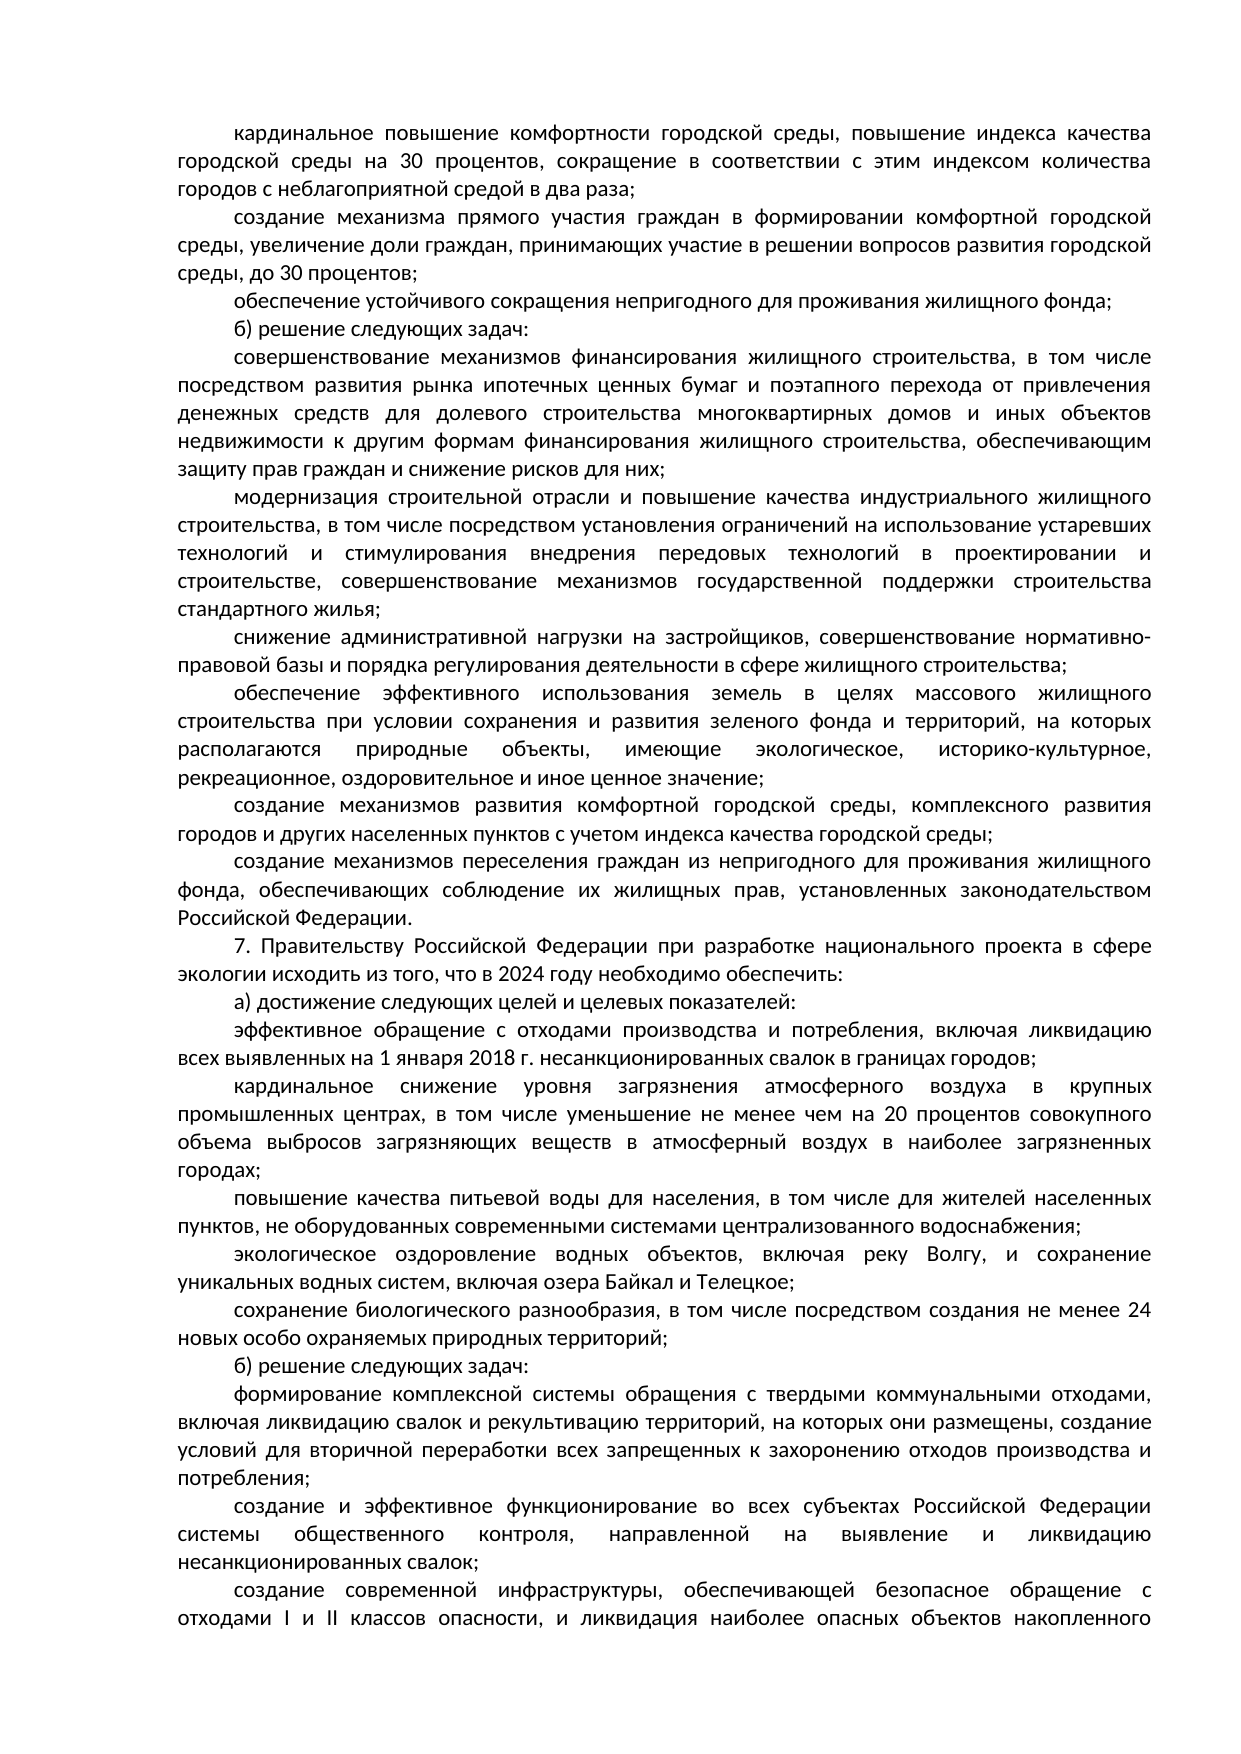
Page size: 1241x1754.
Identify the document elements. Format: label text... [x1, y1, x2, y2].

text экологическое оздоровление водных объектов, включая реку Волгу, и сохранение уникальных водных систем, включая озера Байкал и Телецкое; [177, 1239, 1152, 1295]
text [177, 1575, 1152, 1631]
text кардинальное повышение комфортности городской среды, повышение индекса качества городской среды на 30 процентов, сокращение в соответствии с этим индексом количества городов с неблагоприятной средой в два раза; [177, 118, 1152, 202]
text формирование комплексной системы обращения с твердыми коммунальными отходами, включая ликвидацию свалок и рекультивацию территорий, на которых они размещены, создание условий для вторичной переработки всех запрещенных к захоронению отходов производства и потребления; [177, 1379, 1152, 1491]
text создание механизмов переселения граждан из непригодного для проживания жилищного фонда, обеспечивающих соблюдение их жилищных прав, установленных законодательством Российской Федерации. [177, 847, 1152, 931]
text эффективное обращение с отходами производства и потребления, включая ликвидацию всех выявленных на 1 января 2018 г. несанкционированных свалок в границах городов; [177, 1015, 1152, 1071]
text создание механизма прямого участия граждан в формировании комфортной городской среды, увеличение доли граждан, принимающих участие в решении вопросов развития городской среды, до 30 процентов; [177, 202, 1152, 286]
text модернизация строительной отрасли и повышение качества индустриального жилищного строительства, в том числе посредством установления ограничений на использование устаревших технологий и стимулирования внедрения передовых технологий в проектировании и строительстве, совершенствование механизмов государственной поддержки строительства стандартного жилья; [177, 482, 1152, 622]
text повышение качества питьевой воды для населения, в том числе для жителей населенных пунктов, не оборудованных современными системами централизованного водоснабжения; [177, 1183, 1152, 1239]
text создание механизмов развития комфортной городской среды, комплексного развития городов и других населенных пунктов с учетом индекса качества городской среды; [177, 791, 1152, 847]
text 7. Правительству Российской Федерации при разработке национального проекта в сфере экологии исходить из того, что в 2024 году необходимо обеспечить: [177, 931, 1152, 987]
text сохранение биологического разнообразия, в том числе посредством создания не менее 24 новых особо охраняемых природных территорий; [177, 1295, 1152, 1351]
text снижение административной нагрузки на застройщиков, совершенствование нормативно-правовой базы и порядка регулирования деятельности в сфере жилищного строительства; [177, 622, 1152, 678]
text обеспечение устойчивого сокращения непригодного для проживания жилищного фонда; [177, 286, 1152, 314]
text создание и эффективное функционирование во всех субъектах Российской Федерации системы общественного контроля, направленной на выявление и ликвидацию несанкционированных свалок; [177, 1491, 1152, 1575]
text б) решение следующих задач: [177, 1351, 1152, 1379]
text совершенствование механизмов финансирования жилищного строительства, в том числе посредством развития рынка ипотечных ценных бумаг и поэтапного перехода от привлечения денежных средств для долевого строительства многоквартирных домов и иных объектов недвижимости к другим формам финансирования жилищного строительства, обеспечивающим защиту прав граждан и снижение рисков для них; [177, 342, 1152, 482]
text кардинальное снижение уровня загрязнения атмосферного воздуха в крупных промышленных центрах, в том числе уменьшение не менее чем на 20 процентов совокупного объема выбросов загрязняющих веществ в атмосферный воздух в наиболее загрязненных городах; [177, 1071, 1152, 1183]
text обеспечение эффективного использования земель в целях массового жилищного строительства при условии сохранения и развития зеленого фонда и территорий, на которых располагаются природные объекты, имеющие экологическое, историко-культурное, рекреационное, оздоровительное и иное ценное значение; [177, 678, 1152, 791]
text а) достижение следующих целей и целевых показателей: [177, 987, 1152, 1015]
text б) решение следующих задач: [177, 314, 1152, 342]
